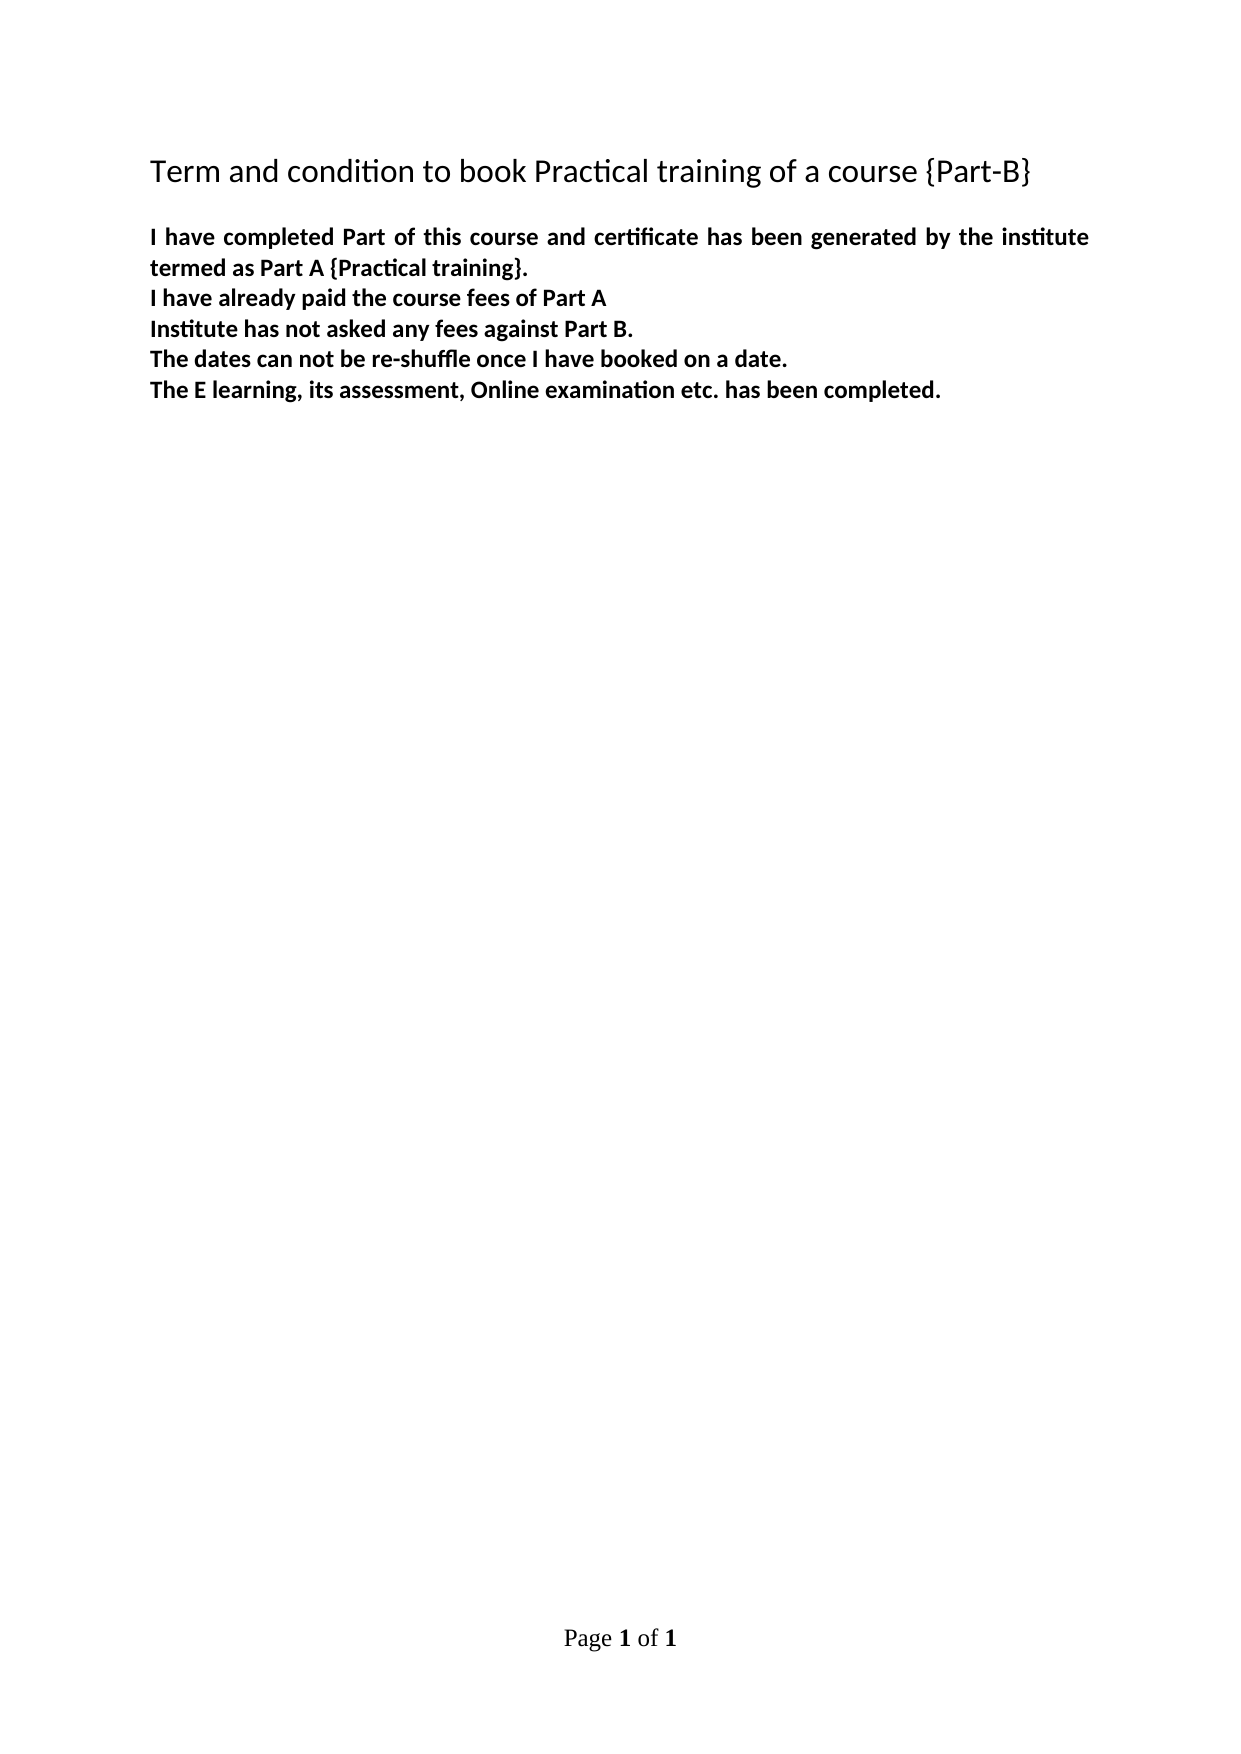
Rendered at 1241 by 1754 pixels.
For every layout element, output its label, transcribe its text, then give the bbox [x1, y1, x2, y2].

text Term and condition to book Practical training of a course {Part-B} [150, 150, 1090, 191]
text The dates can not be re-shuffle once I have booked on a date. [150, 343, 1090, 374]
text Institute has not asked any fees against Part B. [150, 313, 1090, 343]
text I have already paid the course fees of Part A [150, 282, 1090, 313]
text The E learning, its assessment, Online examination etc. has been completed. [150, 374, 1090, 404]
text I have completed Part of this course and certificate has been generated by the institute termed as Part A {Practical training}. [150, 221, 1090, 282]
